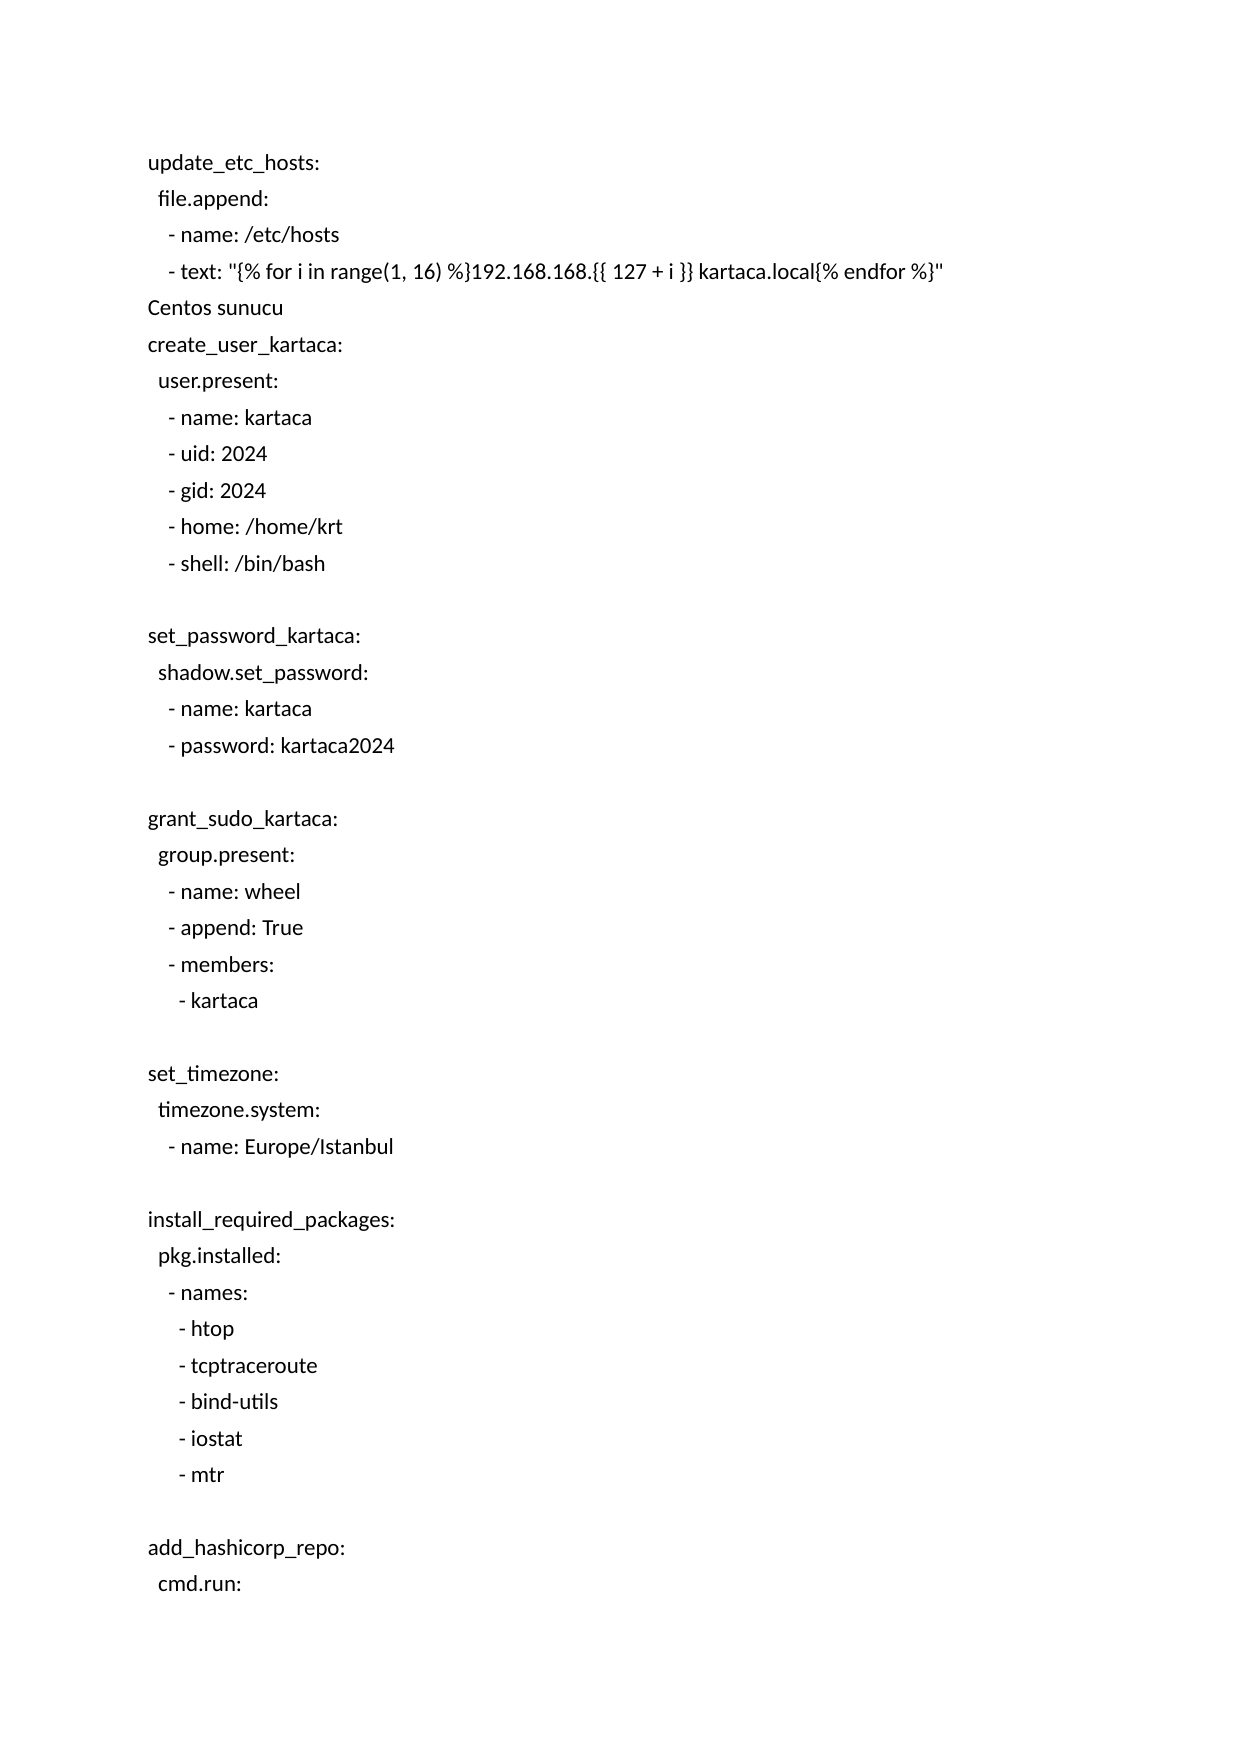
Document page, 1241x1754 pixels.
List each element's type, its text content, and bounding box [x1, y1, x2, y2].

text - text: "{% for i in range(1, 16) %}192.168.168.{{ 127 + i }} kartaca.local{% endfor %}" [148, 257, 1093, 285]
text - home: /home/krt [148, 512, 1093, 540]
text cmd.run: [148, 1569, 1093, 1597]
text - names: [148, 1278, 1093, 1306]
text grant_sudo_kartaca: [148, 804, 1093, 832]
text group.present: [148, 840, 1093, 868]
text - name: kartaca [148, 694, 1093, 722]
text - mtr [148, 1460, 1093, 1488]
text set_password_kartaca: [148, 622, 1093, 649]
text create_user_kartaca: [148, 330, 1093, 358]
text install_required_packages: [148, 1205, 1093, 1233]
text - members: [148, 950, 1093, 978]
text - password: kartaca2024 [148, 731, 1093, 759]
text - uid: 2024 [148, 439, 1093, 467]
text - bind-utils [148, 1387, 1093, 1415]
text set_timezone: [148, 1059, 1093, 1087]
text shadow.set_password: [148, 658, 1093, 686]
text file.append: [148, 184, 1093, 212]
text timezone.system: [148, 1096, 1093, 1123]
text update_etc_hosts: [148, 148, 1093, 176]
text pkg.installed: [148, 1241, 1093, 1269]
text - name: wheel [148, 877, 1093, 905]
text - name: Europe/Istanbul [148, 1132, 1093, 1160]
text - tcptraceroute [148, 1351, 1093, 1379]
text user.present: [148, 366, 1093, 394]
text - name: /etc/hosts [148, 221, 1093, 248]
text Centos sunucu [148, 293, 1093, 321]
text - kartaca [148, 986, 1093, 1014]
text - gid: 2024 [148, 476, 1093, 504]
text - name: kartaca [148, 403, 1093, 431]
text - iostat [148, 1424, 1093, 1452]
text - shell: /bin/bash [148, 549, 1093, 577]
text add_hashicorp_repo: [148, 1533, 1093, 1561]
text - htop [148, 1314, 1093, 1342]
text - append: True [148, 913, 1093, 941]
